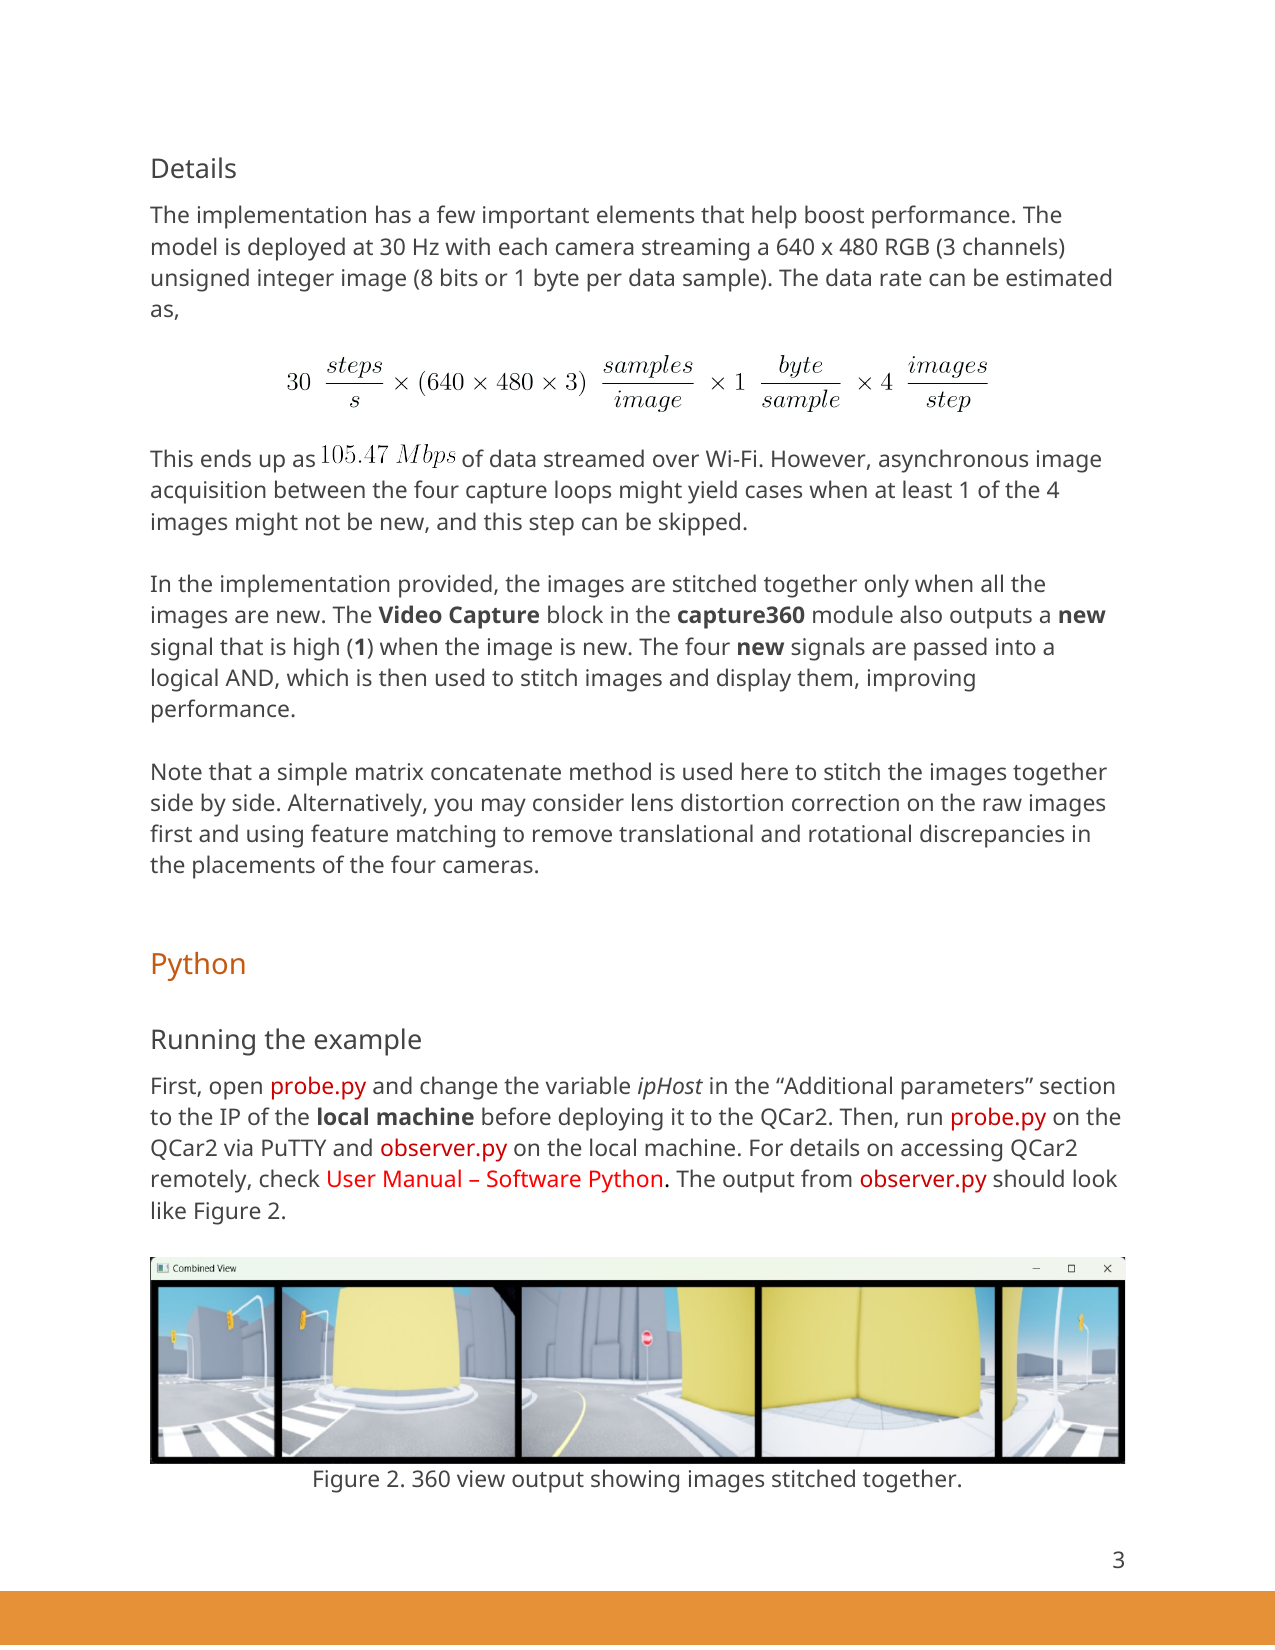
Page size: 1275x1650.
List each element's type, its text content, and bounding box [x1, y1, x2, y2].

text First, open probe.py and change the variable ipHost in the “Additional parameters” section to the IP of the local machine before deploying it to the QCar2. Then, run probe.py on the QCar2 via PuTTY and observer.py on the local machine. For details on accessing QCar2 remotely, check User Manual – Software Python. The output from observer.py should look like Figure 2. [150, 1070, 1125, 1257]
subtitle Python [150, 943, 1125, 983]
picture [150, 1257, 1125, 1464]
picture [321, 444, 456, 468]
text Figure 2. 360 view output showing images stitched together. [150, 1464, 1125, 1495]
text In the implementation provided, the images are stitched together only when all the images are new. The Video Capture block in the capture360 module also outputs a new signal that is high (1) when the image is new. The four new signals are passed into a logical AND, which is then used to stitch images and display them, improving performance. [150, 568, 1125, 724]
text This ends up as of data streamed over Wi-Fi. However, asynchronous image acquisition between the four capture loops might yield cases when at least 1 of the 4 images might not be new, and this step can be skipped. [150, 443, 1125, 537]
picture [287, 355, 988, 412]
text The implementation has a few important elements that help boost performance. The model is deployed at 30 Hz with each camera streaming a 640 x 480 RGB (3 channels) unsigned integer image (8 bits or 1 byte per data sample). The data rate can be estimated as, [150, 199, 1125, 324]
subtitle Running the example [150, 1020, 1125, 1057]
subtitle Details [150, 150, 1125, 187]
text Note that a simple matrix concatenate method is used here to stitch the images together side by side. Alternatively, you may consider lens distortion correction on the raw images first and using feature matching to remove translational and rotational discrepancies in the placements of the four cameras. [150, 756, 1125, 881]
